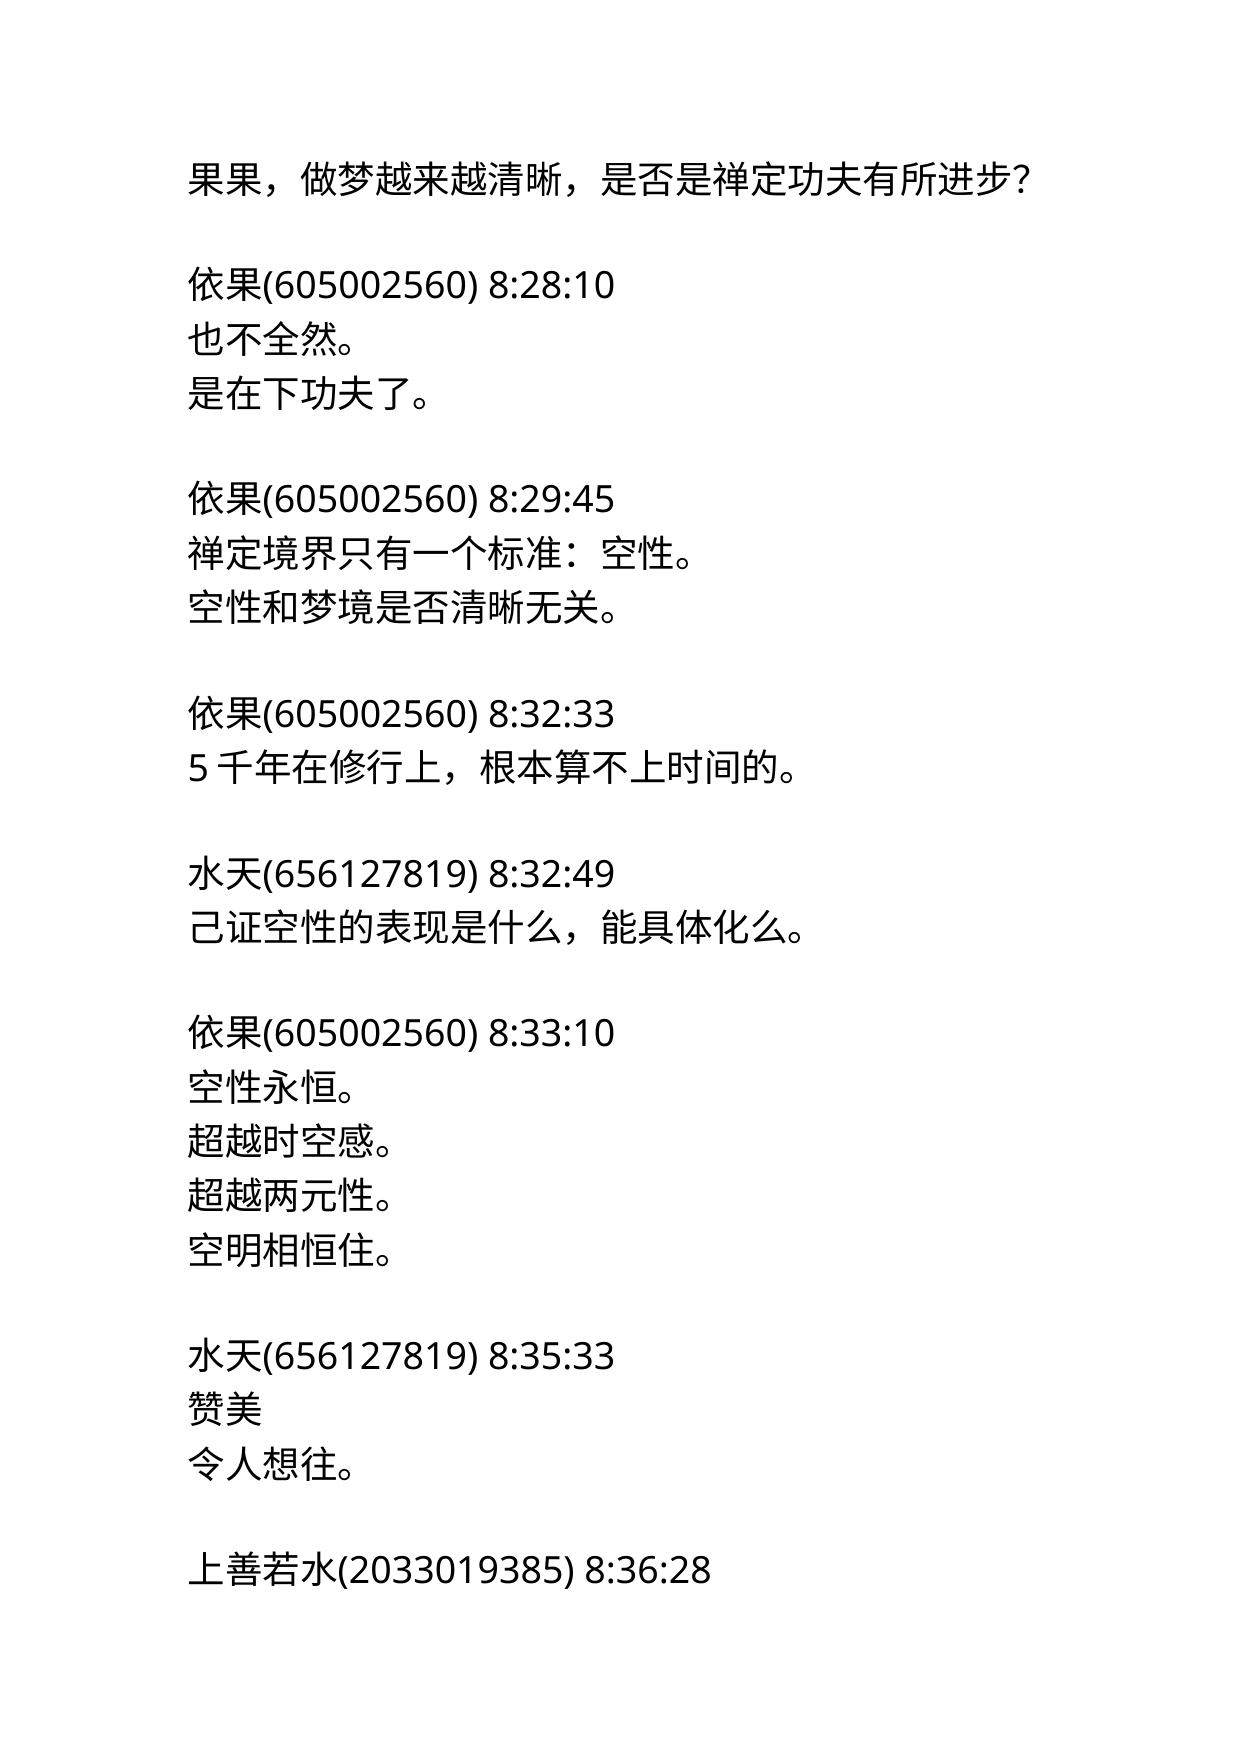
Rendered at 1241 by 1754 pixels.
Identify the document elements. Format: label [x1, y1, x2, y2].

text [187, 150, 1053, 1594]
